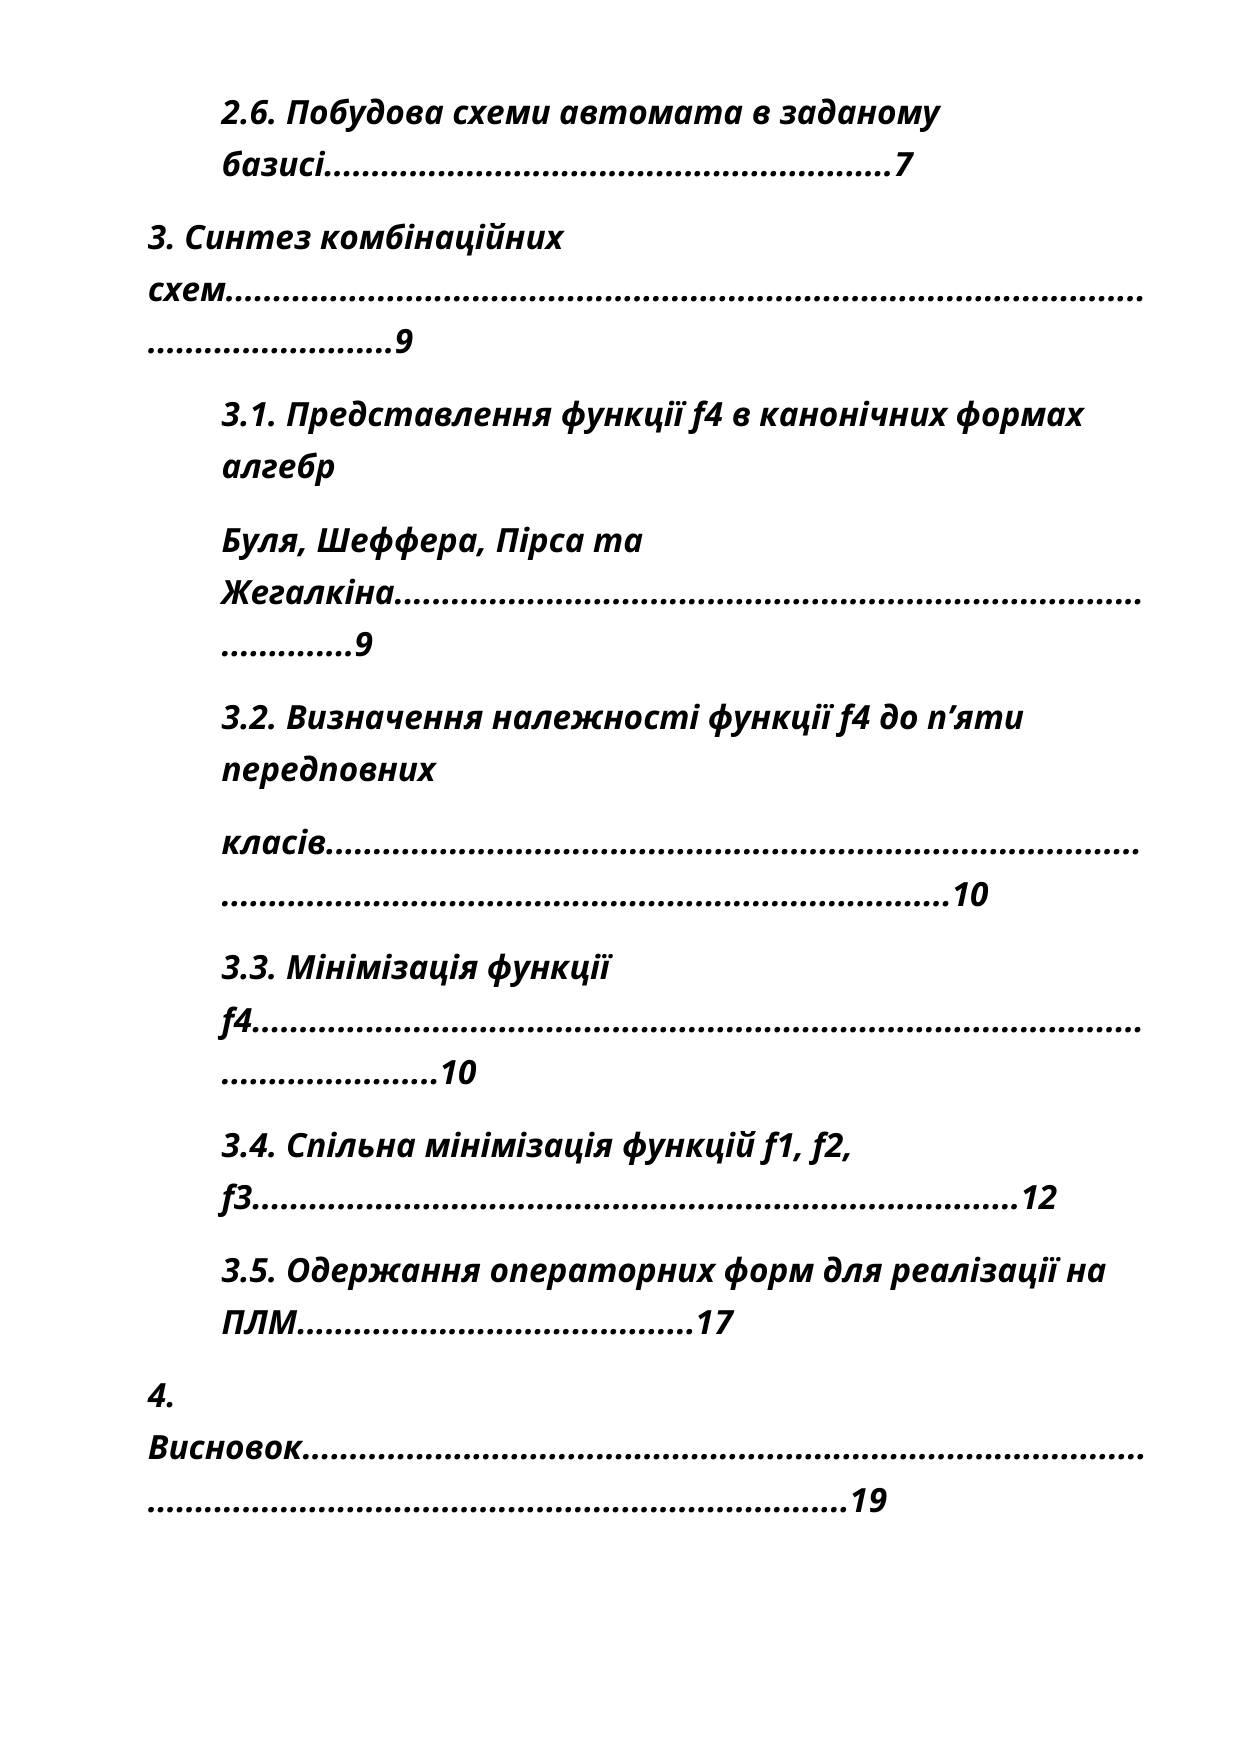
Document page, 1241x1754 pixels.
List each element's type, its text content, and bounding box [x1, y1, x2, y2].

text 3.2. Визначення належності функції f4 до п’яти передповних [221, 694, 1152, 791]
text 4. Висновок...................................................................................................................................................................19 [148, 1372, 1152, 1522]
text 3.3. Мінімізація функції f4.....................................................................................................................10 [221, 944, 1152, 1094]
text 3.5. Одержання операторних форм для реалізації на ПЛМ..........................................17 [221, 1247, 1152, 1344]
text 3.4. Спільна мінімізація функцій f1, f2, f3.................................................................................12 [221, 1122, 1152, 1219]
text 2.6. Побудова схеми автомата в заданому базисі............................................................7 [221, 88, 1152, 186]
text 3.1. Представлення функції f4 в канонічних формах алгебр [221, 391, 1152, 489]
text класів...................................................................................................................................................................10 [221, 819, 1152, 917]
text 3. Синтез комбінаційних схем...........................................................................................................................9 [148, 214, 1152, 363]
text Буля, Шеффера, Пірса та Жегалкіна.............................................................................................9 [221, 516, 1152, 666]
